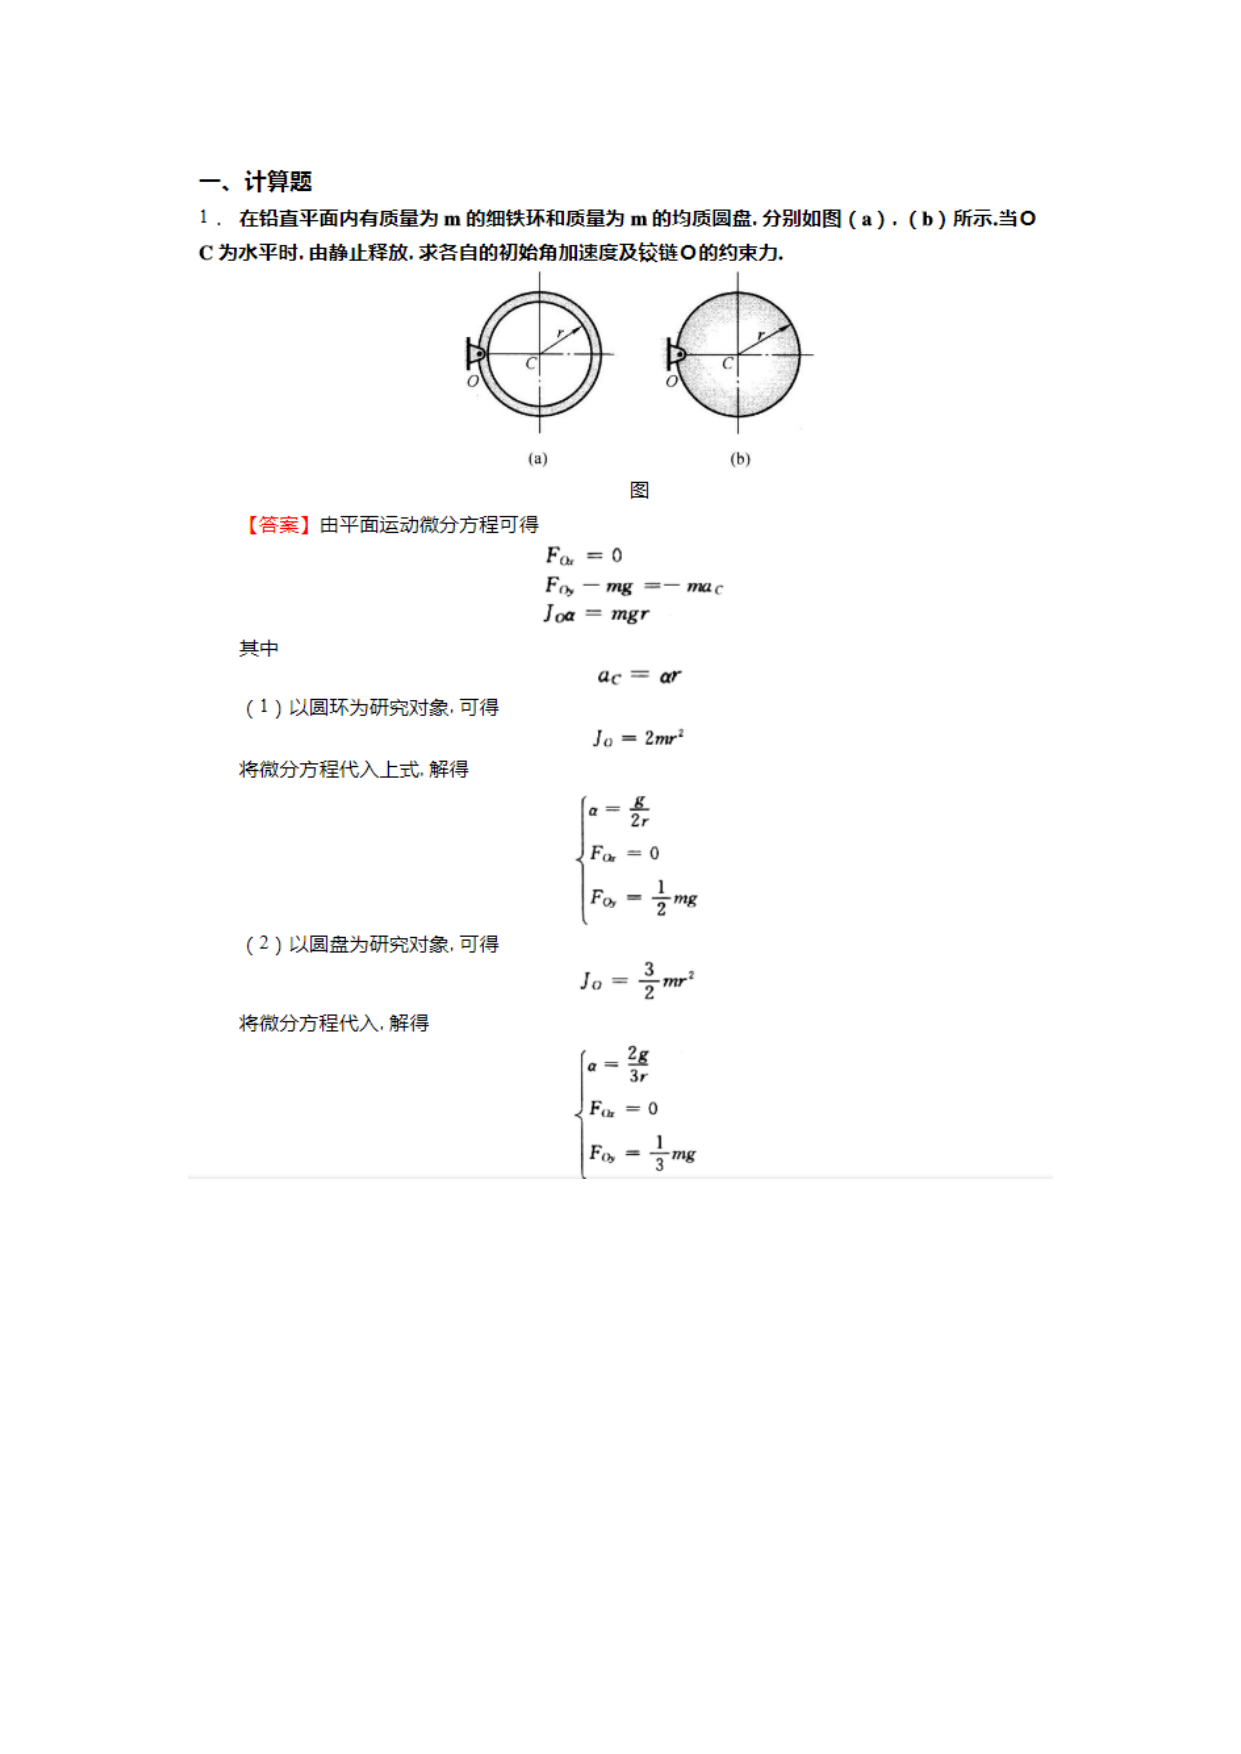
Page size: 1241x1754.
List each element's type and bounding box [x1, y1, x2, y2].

picture [187, 162, 1053, 1179]
